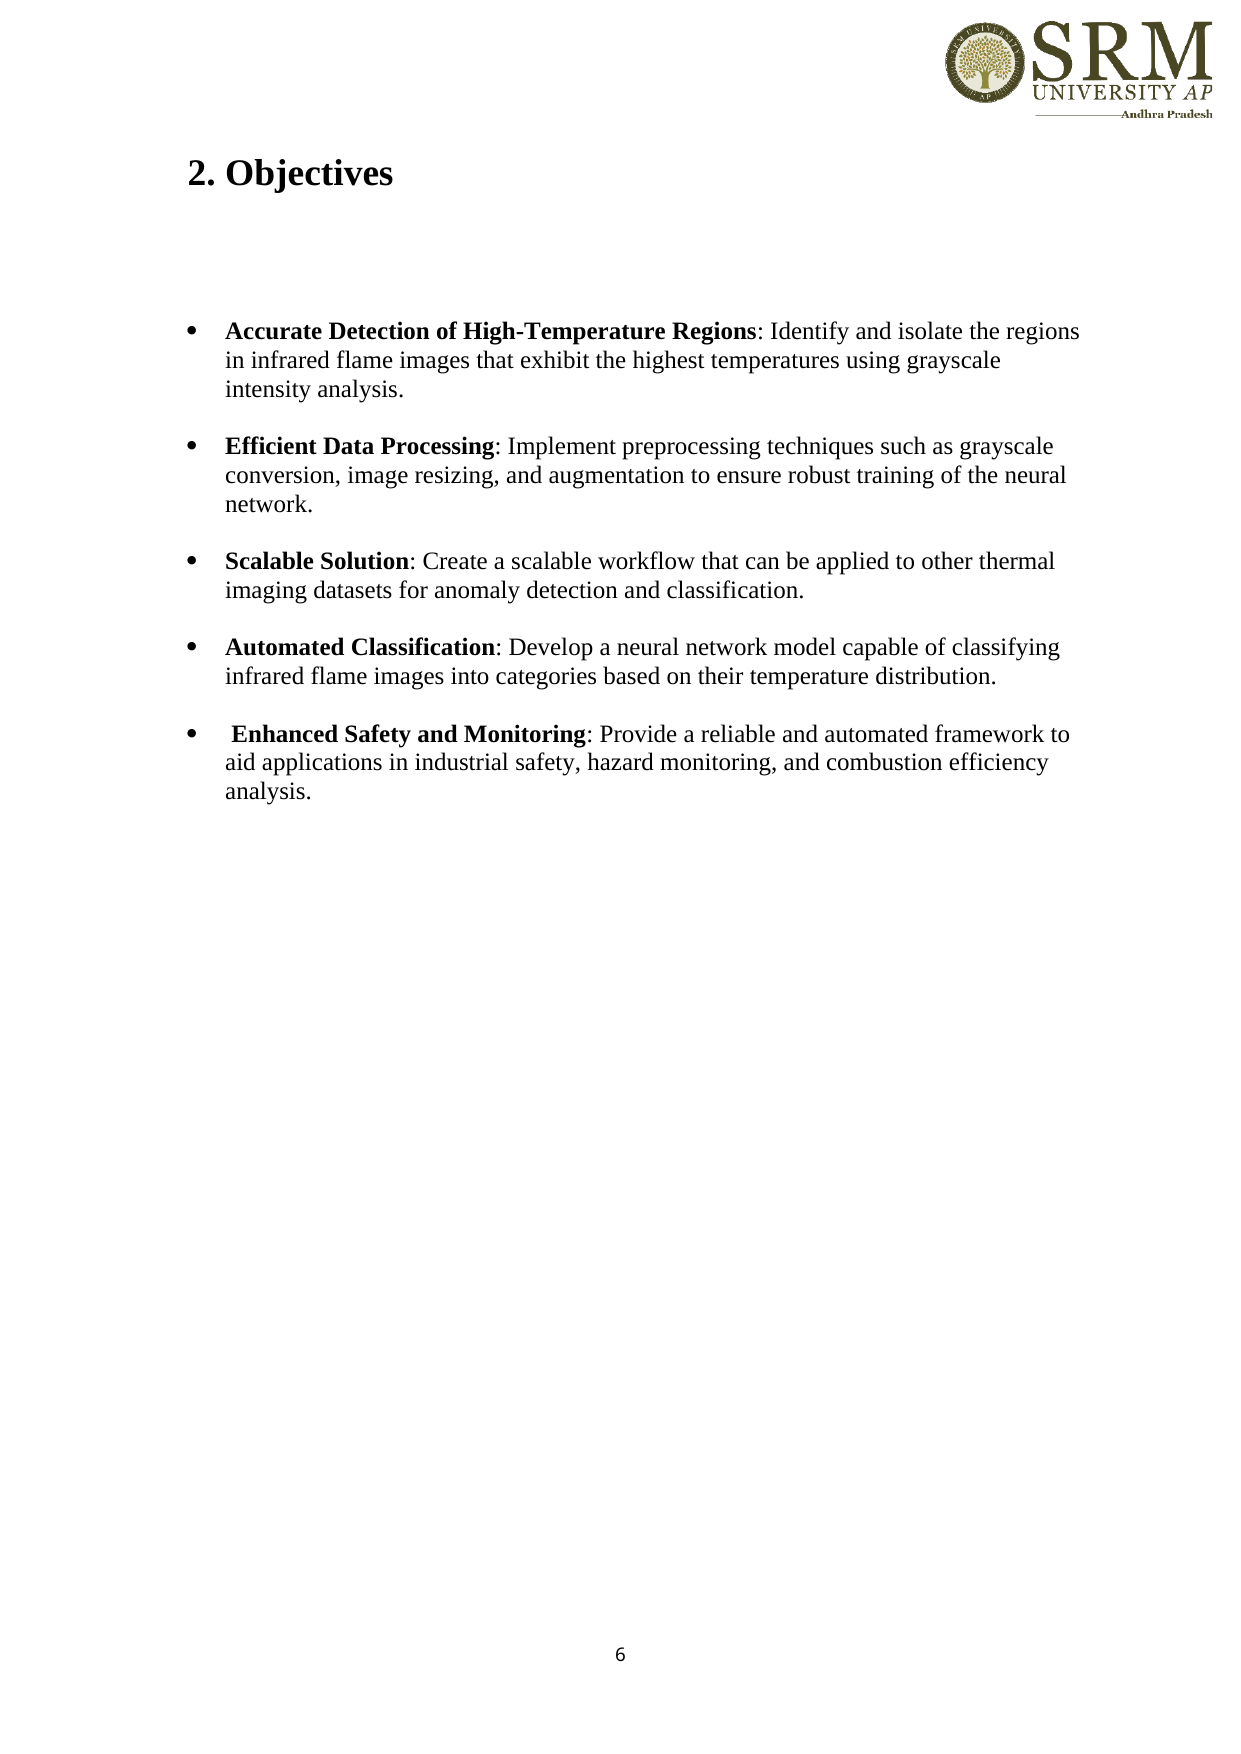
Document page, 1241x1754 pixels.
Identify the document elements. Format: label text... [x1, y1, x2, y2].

picture [945, 21, 1213, 118]
list Accurate Detection of High-Temperature Regions: Identify and isolate the regions in infrared flame images that exhibit the highest temperatures using grayscale intensity analysis. [187, 316, 1090, 402]
list Objectives [187, 150, 1090, 193]
list Enhanced Safety and Monitoring: Provide a reliable and automated framework to aid applications in industrial safety, hazard monitoring, and combustion efficiency analysis. [187, 719, 1090, 805]
list Automated Classification: Develop a neural network model capable of classifying infrared flame images into categories based on their temperature distribution. [187, 632, 1090, 690]
list Scalable Solution: Create a scalable workflow that can be applied to other thermal imaging datasets for anomaly detection and classification. [187, 546, 1090, 604]
list Efficient Data Processing: Implement preprocessing techniques such as grayscale conversion, image resizing, and augmentation to ensure robust training of the neural network. [187, 431, 1090, 517]
